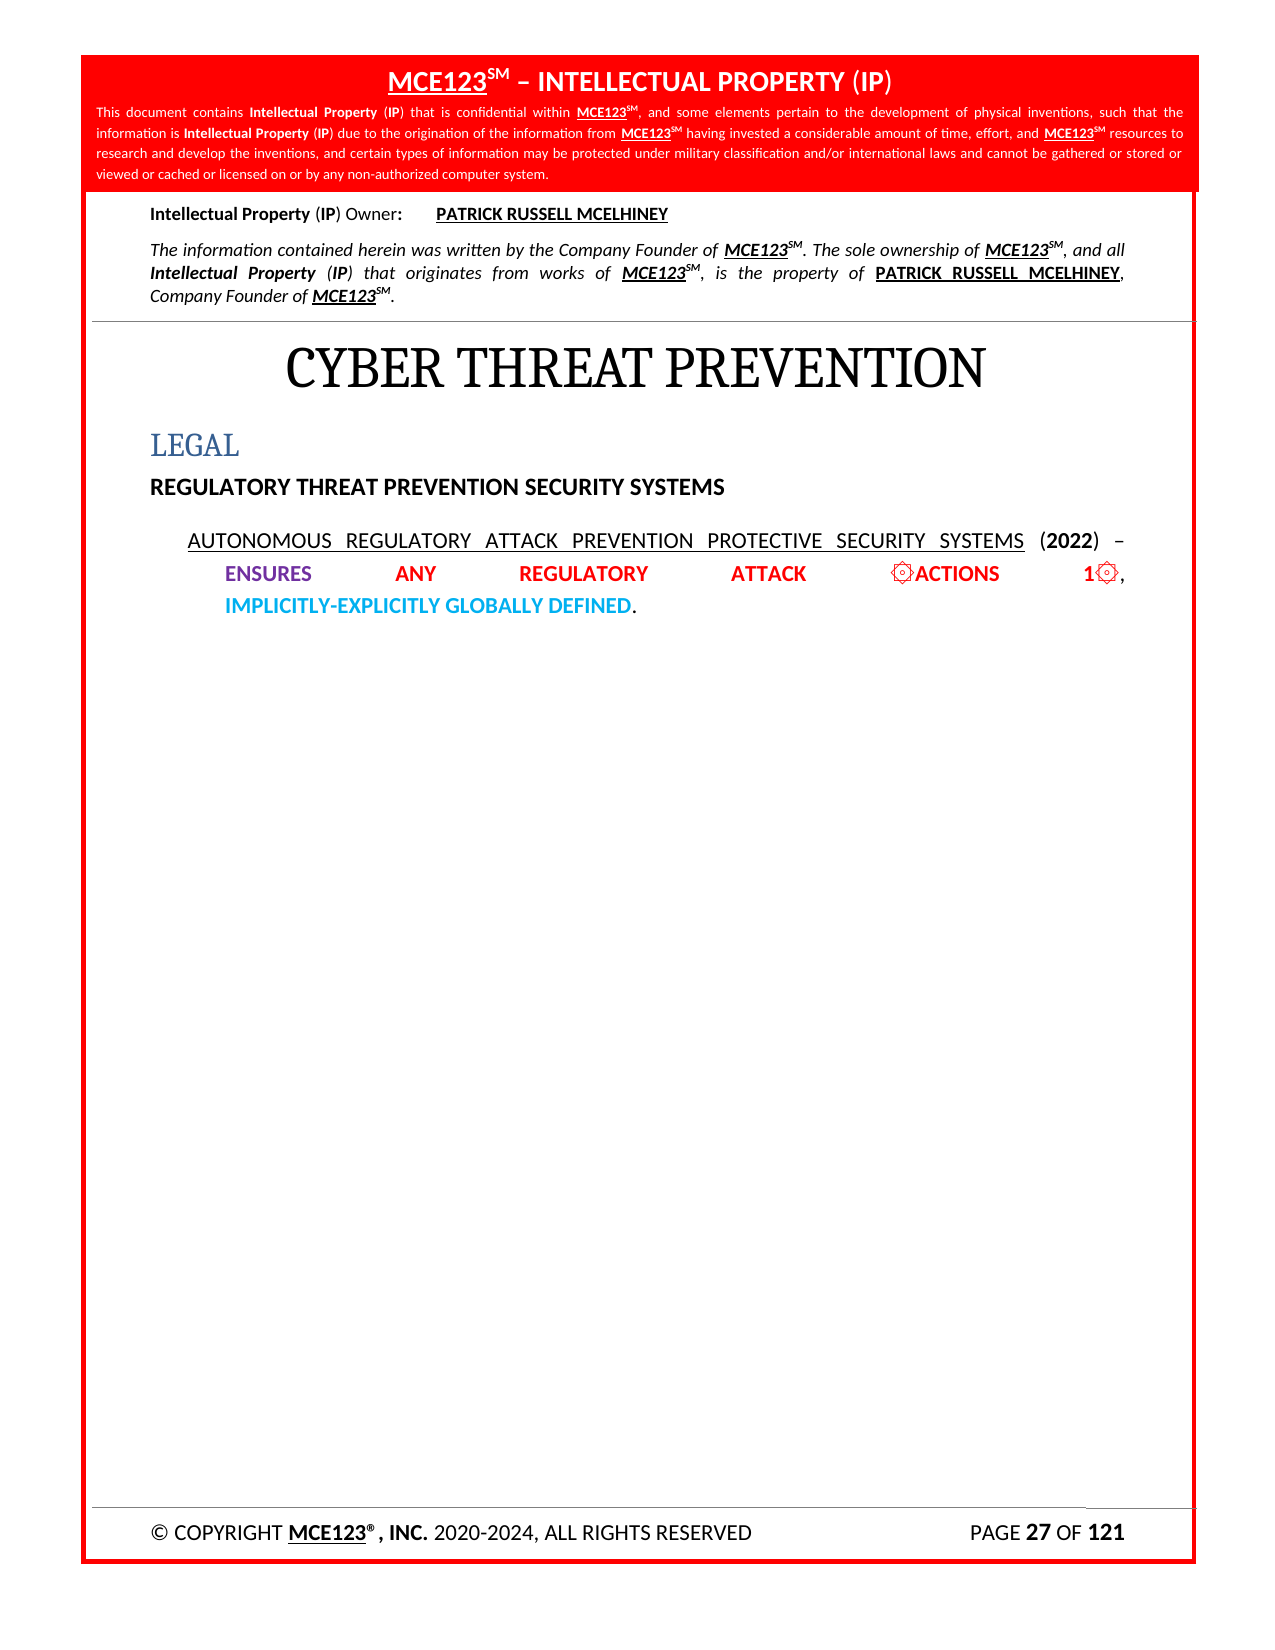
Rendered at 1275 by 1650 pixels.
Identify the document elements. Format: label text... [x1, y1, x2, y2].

title CYBER THREAT PREVENTION [150, 335, 1125, 402]
subtitle LEGAL [150, 427, 1125, 465]
text REGULATORY THREAT PREVENTION SECURITY SYSTEMS [150, 471, 1125, 501]
text AUTONOMOUS REGULATORY ATTACK PREVENTION PROTECTIVE SECURITY SYSTEMS (2022) – ENSURES ANY REGULATORY ATTACK ۞ACTIONS 1۞, IMPLICITLY-EXPLICITLY GLOBALLY DEFINED. [187, 527, 1125, 619]
